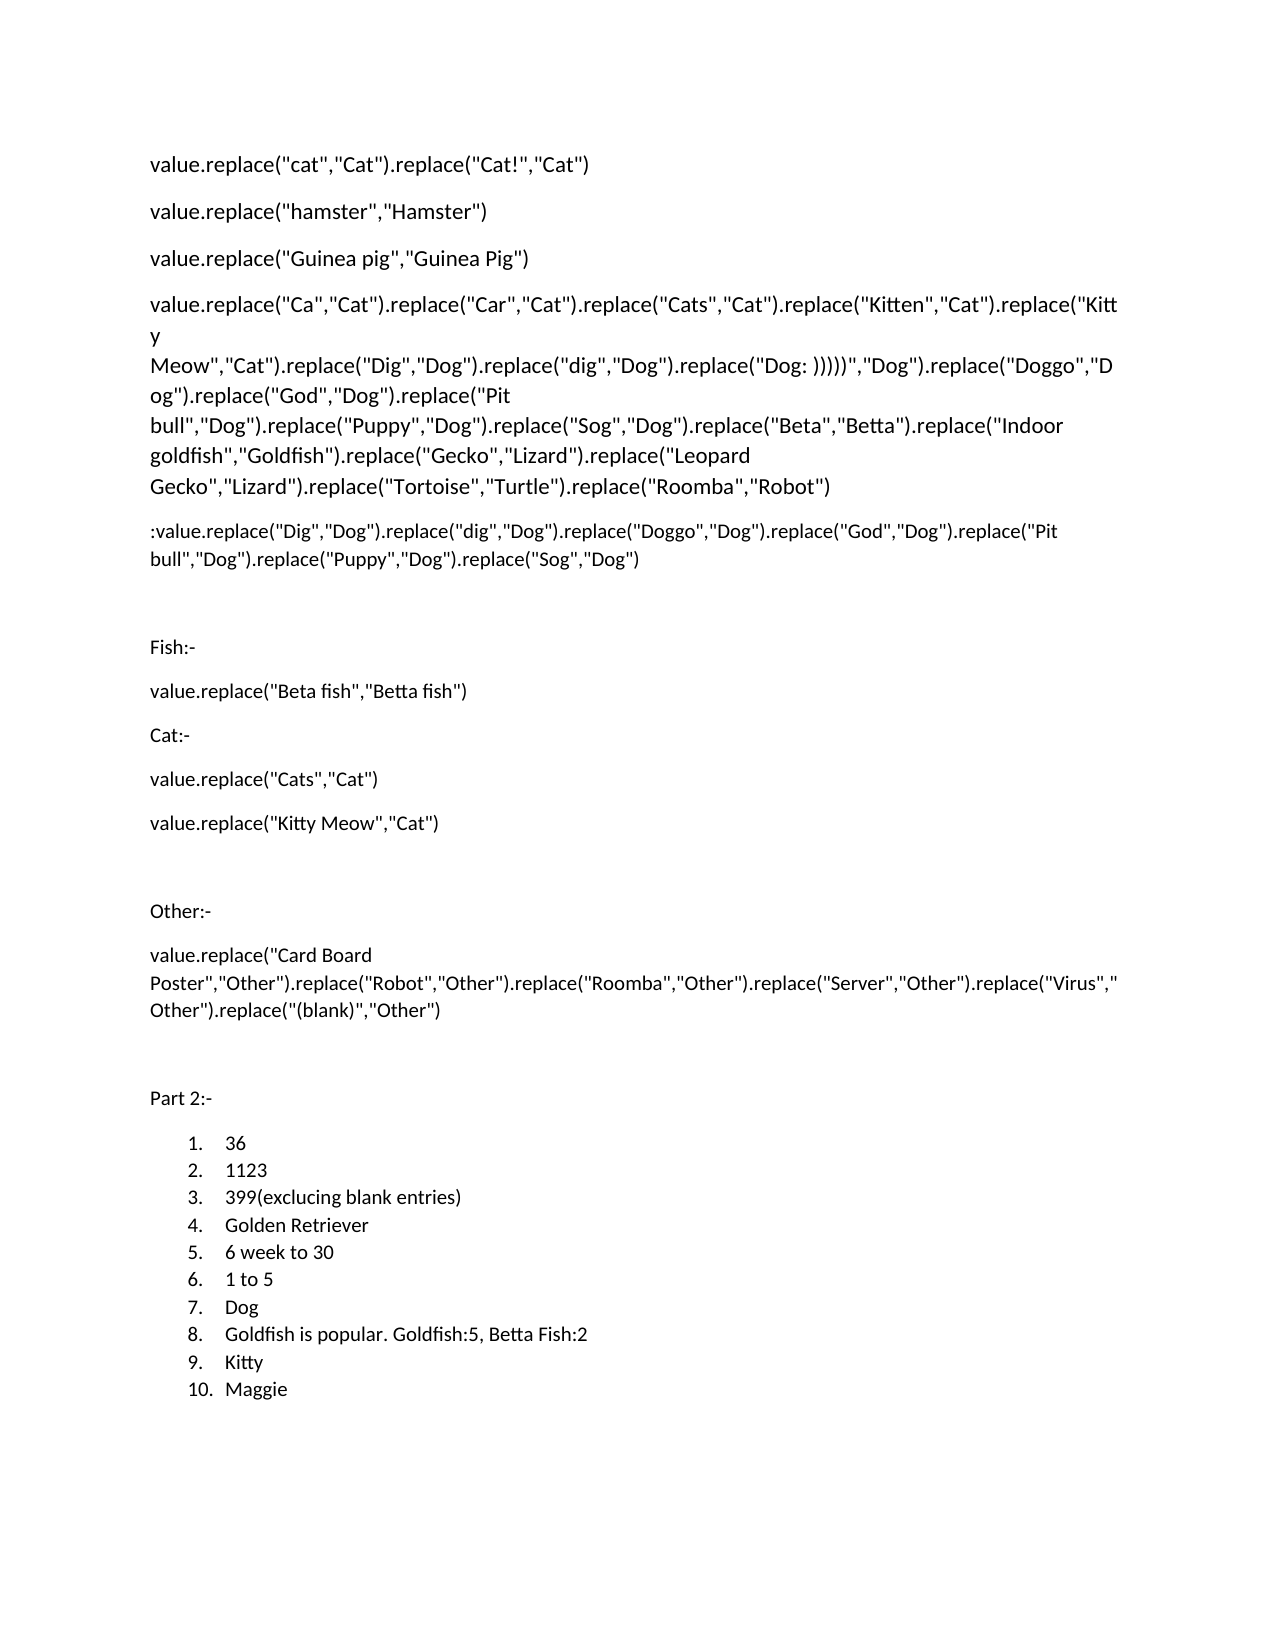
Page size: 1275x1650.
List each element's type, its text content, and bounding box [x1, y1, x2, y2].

list Goldfish is popular. Goldfish:5, Betta Fish:2 [187, 1321, 1125, 1347]
text value.replace("Beta fish","Betta fish") [150, 678, 1125, 704]
list 1 to 5 [187, 1267, 1125, 1292]
text value.replace("Card Board Poster","Other").replace("Robot","Other").replace("Roomba","Other").replace("Server","Other").replace("Virus","Other").replace("(blank)","Other") [150, 943, 1125, 1023]
list 399(exclucing blank entries) [187, 1184, 1125, 1210]
text Fish:- [150, 634, 1125, 660]
list Maggie [187, 1376, 1125, 1402]
list Golden Retriever [187, 1212, 1125, 1237]
text value.replace("Kitty Meow","Cat") [150, 811, 1125, 836]
text value.replace("hamster","Hamster") [150, 197, 1125, 225]
list 6 week to 30 [187, 1239, 1125, 1265]
text value.replace("cat","Cat").replace("Cat!","Cat") [150, 150, 1125, 178]
list 36 [187, 1130, 1125, 1155]
text Part 2:- [150, 1086, 1125, 1111]
text :value.replace("Dig","Dog").replace("dig","Dog").replace("Doggo","Dog").replace("God","Dog").replace("Pit bull","Dog").replace("Puppy","Dog").replace("Sog","Dog") [150, 519, 1125, 572]
text Cat:- [150, 722, 1125, 748]
list Kitty [187, 1349, 1125, 1374]
text value.replace("Cats","Cat") [150, 766, 1125, 792]
text value.replace("Guinea pig","Guinea Pig") [150, 244, 1125, 272]
text value.replace("Ca","Cat").replace("Car","Cat").replace("Cats","Cat").replace("Kitten","Cat").replace("Kitty Meow","Cat").replace("Dig","Dog").replace("dig","Dog").replace("Dog: )))))","Dog").replace("Doggo","Dog").replace("God","Dog").replace("Pit bull","Dog").replace("Puppy","Dog").replace("Sog","Dog").replace("Beta","Betta").replace("Indoor goldfish","Goldfish").replace("Gecko","Lizard").replace("Leopard Gecko","Lizard").replace("Tortoise","Turtle").replace("Roomba","Robot") [150, 291, 1125, 500]
text Other:- [150, 899, 1125, 924]
list 1123 [187, 1157, 1125, 1182]
list Dog [187, 1294, 1125, 1319]
